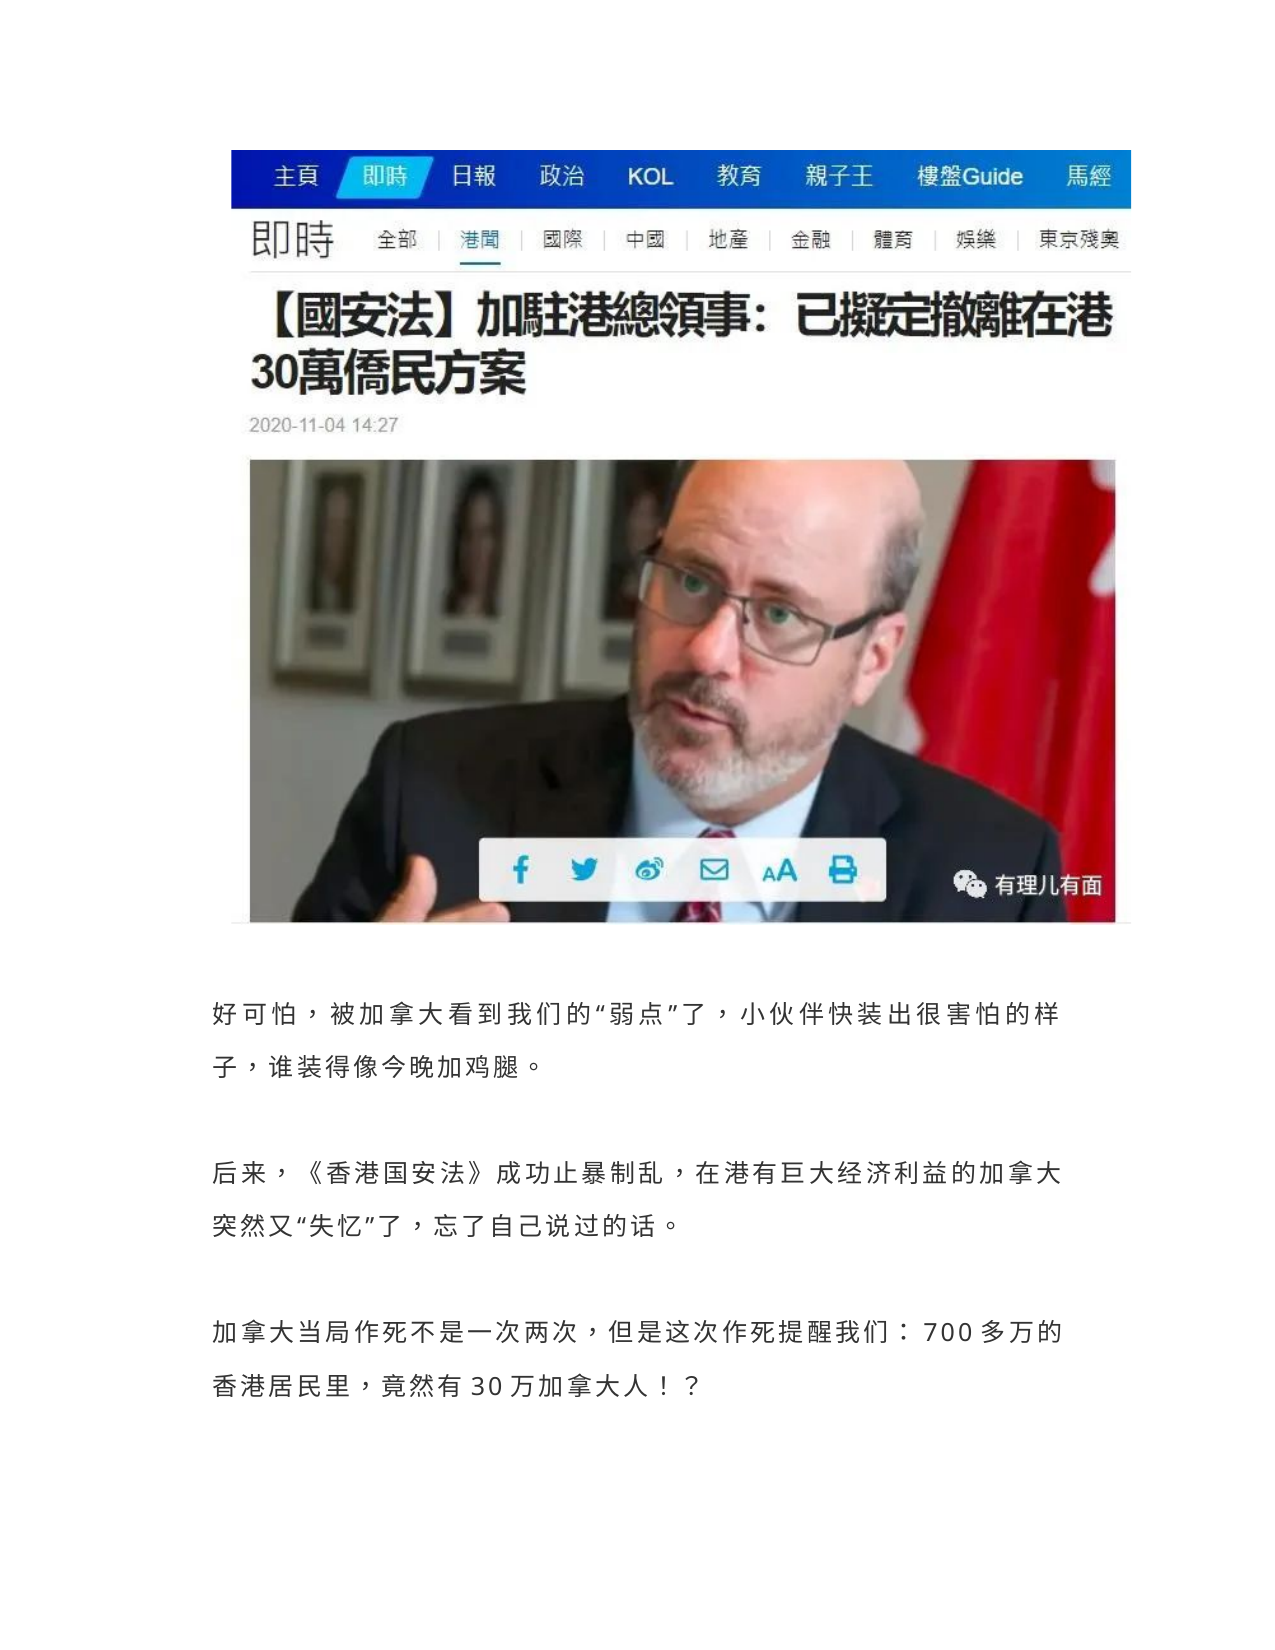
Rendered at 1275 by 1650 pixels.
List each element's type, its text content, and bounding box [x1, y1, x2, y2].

picture [231, 150, 1132, 925]
text 加拿大当局作死不是一次两次，但是这次作死提醒我们：700多万的香港居民里，竟然有30万加拿大人！？ [212, 1296, 1062, 1402]
text 后来，《香港国安法》成功止暴制乱，在港有巨大经济利益的加拿大突然又“失忆”了，忘了自己说过的话。 [212, 1137, 1062, 1243]
text 好可怕，被加拿大看到我们的“弱点”了，小伙伴快装出很害怕的样子，谁装得像今晚加鸡腿。 [212, 977, 1062, 1083]
